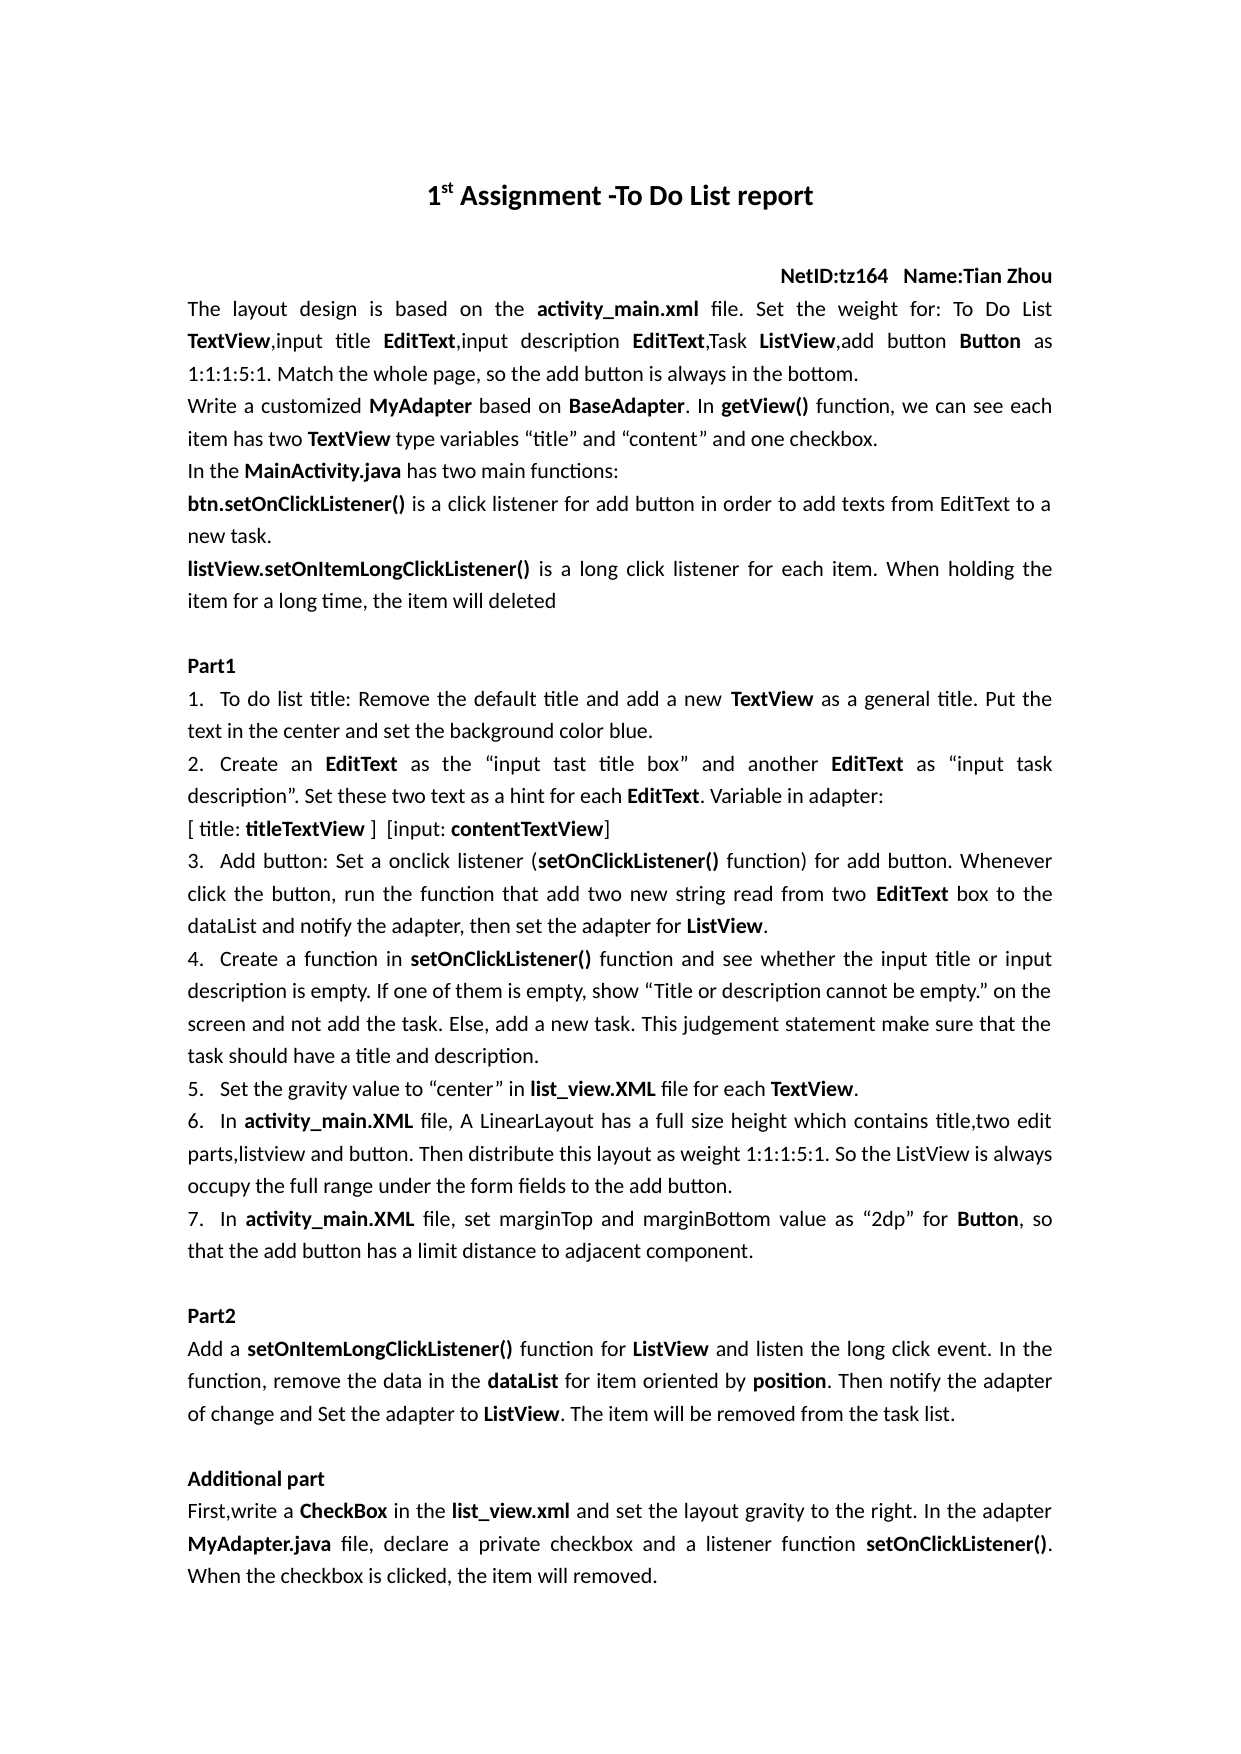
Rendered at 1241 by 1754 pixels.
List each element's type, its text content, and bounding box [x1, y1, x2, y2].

list [ title: titleTextView ] [input: contentTextView] [187, 812, 1053, 844]
list To do list title: Remove the default title and add a new TextView as a general title. Put the text in the center and set the background color blue. [187, 682, 1053, 747]
text btn.setOnClickListener() is a click listener for add button in order to add texts from EditText to a new task. [187, 487, 1053, 552]
list Add a setOnItemLongClickListener() function for ListView and listen the long click event. In the function, remove the data in the dataList for item oriented by position. Then notify the adapter of change and Set the adapter to ListView. The item will be removed from the task list. [187, 1332, 1053, 1429]
list Create an EditText as the “input tast title box” and another EditText as “input task description”. Set these two text as a hint for each EditText. Variable in adapter: [187, 747, 1053, 812]
list Additional part [187, 1462, 1053, 1494]
list Part2 [187, 1299, 1053, 1332]
text listView.setOnItemLongClickListener() is a long click listener for each item. When holding the item for a long time, the item will deleted [187, 552, 1053, 617]
text Part1 [187, 649, 1053, 682]
text Write a customized MyAdapter based on BaseAdapter. In getView() function, we can see each item has two TextView type variables “title” and “content” and one checkbox. [187, 389, 1053, 454]
list Create a function in setOnClickListener() function and see whether the input title or input description is empty. If one of them is empty, show “Title or description cannot be empty.” on the screen and not add the task. Else, add a new task. This judgement statement make sure that the task should have a title and description. [187, 942, 1053, 1072]
list Set the gravity value to “center” in list_view.XML file for each TextView. [187, 1072, 1053, 1104]
list First,write a CheckBox in the list_view.xml and set the layout gravity to the right. In the adapter MyAdapter.java file, declare a private checkbox and a listener function setOnClickListener(). When the checkbox is clicked, the item will removed. [187, 1494, 1053, 1592]
text NetID:tz164 Name:Tian Zhou [187, 259, 1053, 292]
list In activity_main.XML file, set marginTop and marginBottom value as “2dp” for Button, so that the add button has a limit distance to adjacent component. [187, 1202, 1053, 1267]
text 1st Assignment -To Do List report [187, 162, 1053, 227]
list Add button: Set a onclick listener (setOnClickListener() function) for add button. Whenever click the button, run the function that add two new string read from two EditText box to the dataList and notify the adapter, then set the adapter for ListView. [187, 844, 1053, 942]
text The layout design is based on the activity_main.xml file. Set the weight for: To Do List TextView,input title EditText,input description EditText,Task ListView,add button Button as 1:1:1:5:1. Match the whole page, so the add button is always in the bottom. [187, 292, 1053, 389]
text In the MainActivity.java has two main functions: [187, 454, 1053, 487]
list In activity_main.XML file, A LinearLayout has a full size height which contains title,two edit parts,listview and button. Then distribute this layout as weight 1:1:1:5:1. So the ListView is always occupy the full range under the form fields to the add button. [187, 1104, 1053, 1202]
